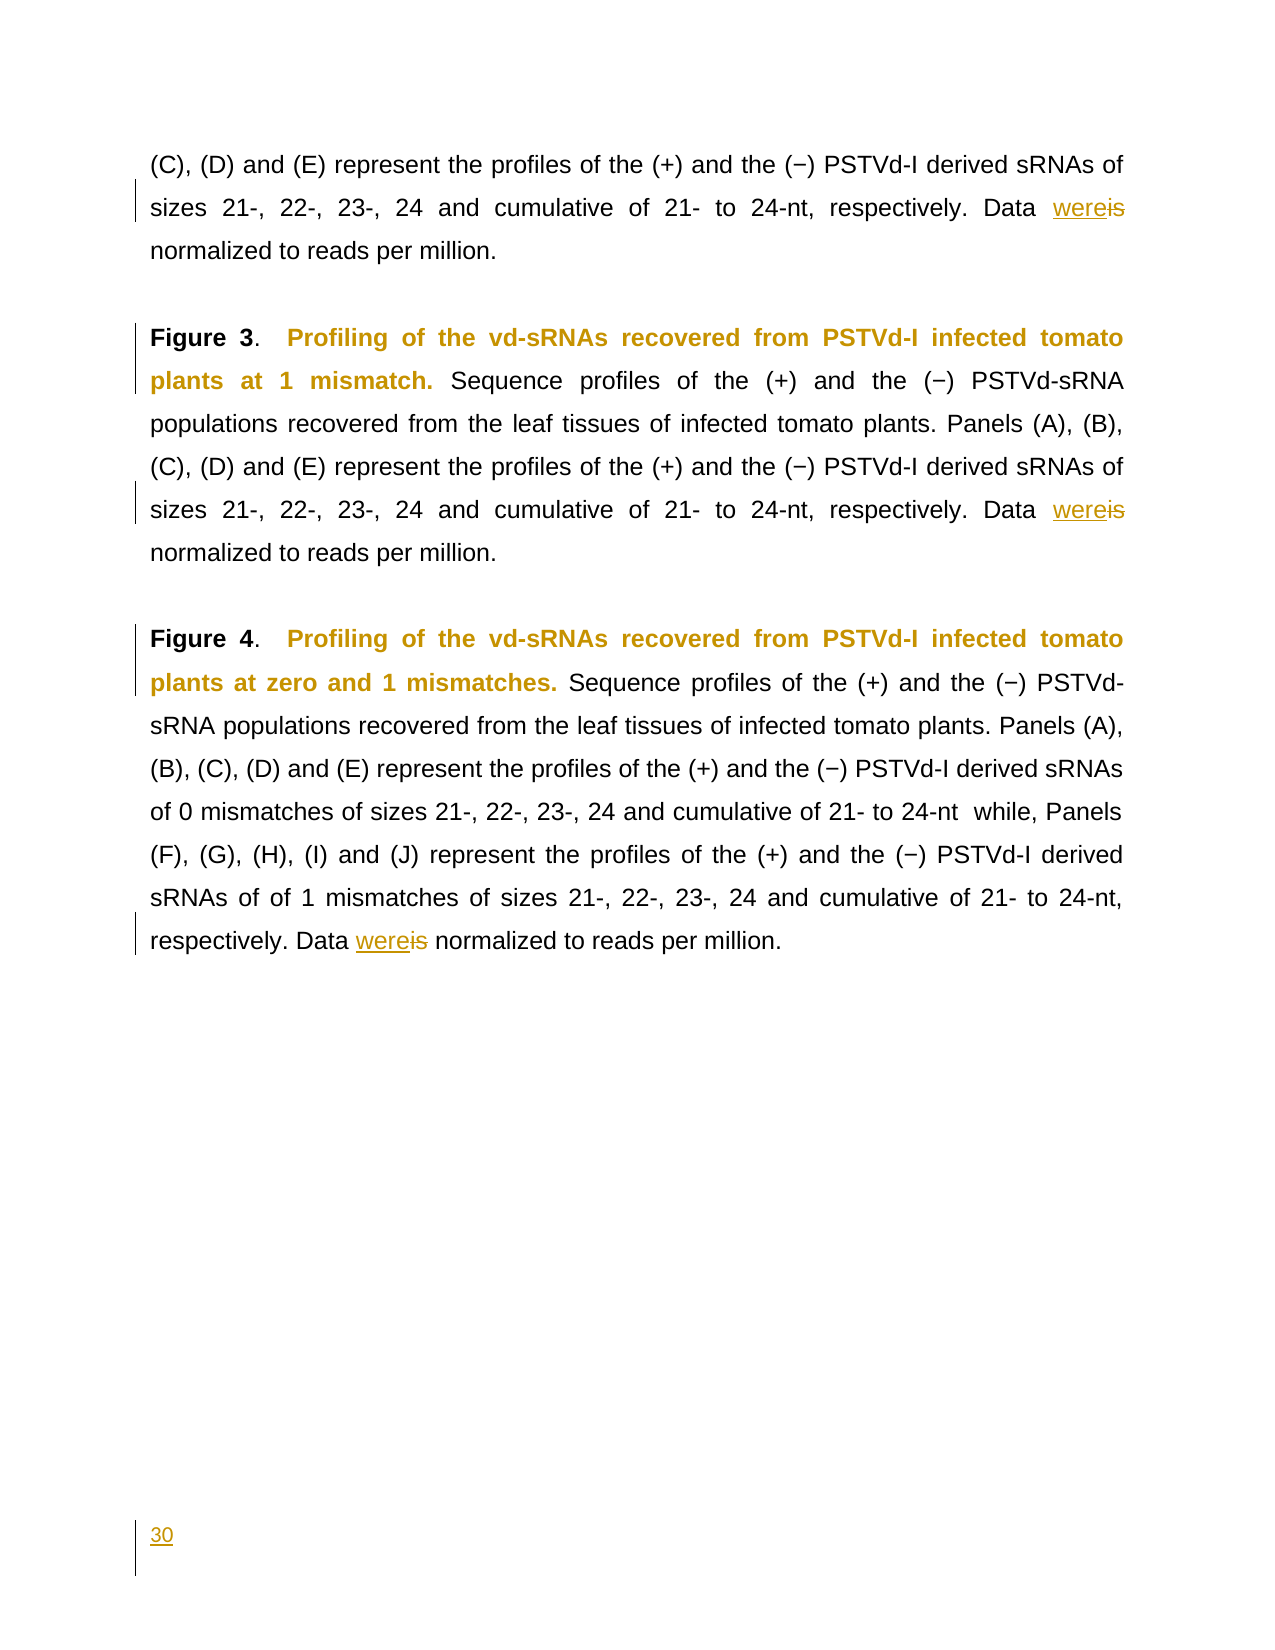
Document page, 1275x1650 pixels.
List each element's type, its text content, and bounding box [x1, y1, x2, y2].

text Figure 4. Profiling of the vd-sRNAs recovered from PSTVd-I infected tomato plants at zero and 1 mismatches. Sequence profiles of the (+) and the (−) PSTVd-sRNA populations recovered from the leaf tissues of infected tomato plants. Panels (A), (B), (C), (D) and (E) represent the profiles of the (+) and the (−) PSTVd-I derived sRNAs of 0 mismatches of sizes 21-, 22-, 23-, 24 and cumulative of 21- to 24-nt while, Panels (F), (G), (H), (I) and (J) represent the profiles of the (+) and the (−) PSTVd-I derived sRNAs of of 1 mismatches of sizes 21-, 22-, 23-, 24 and cumulative of 21- to 24-nt, respectively. Data normalized to reads per million. [150, 624, 1125, 955]
text Figure 3. Profiling of the vd-sRNAs recovered from PSTVd-I infected tomato plants at 1 mismatch. Sequence profiles of the (+) and the (−) PSTVd-sRNA populations recovered from the leaf tissues of infected tomato plants. Panels (A), (B), (C), (D) and (E) represent the profiles of the (+) and the (−) PSTVd-I derived sRNAs of sizes 21-, 22-, 23-, 24 and cumulative of 21- to 24-nt, respectively. Data normalized to reads per million. [150, 322, 1125, 567]
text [150, 150, 1125, 265]
